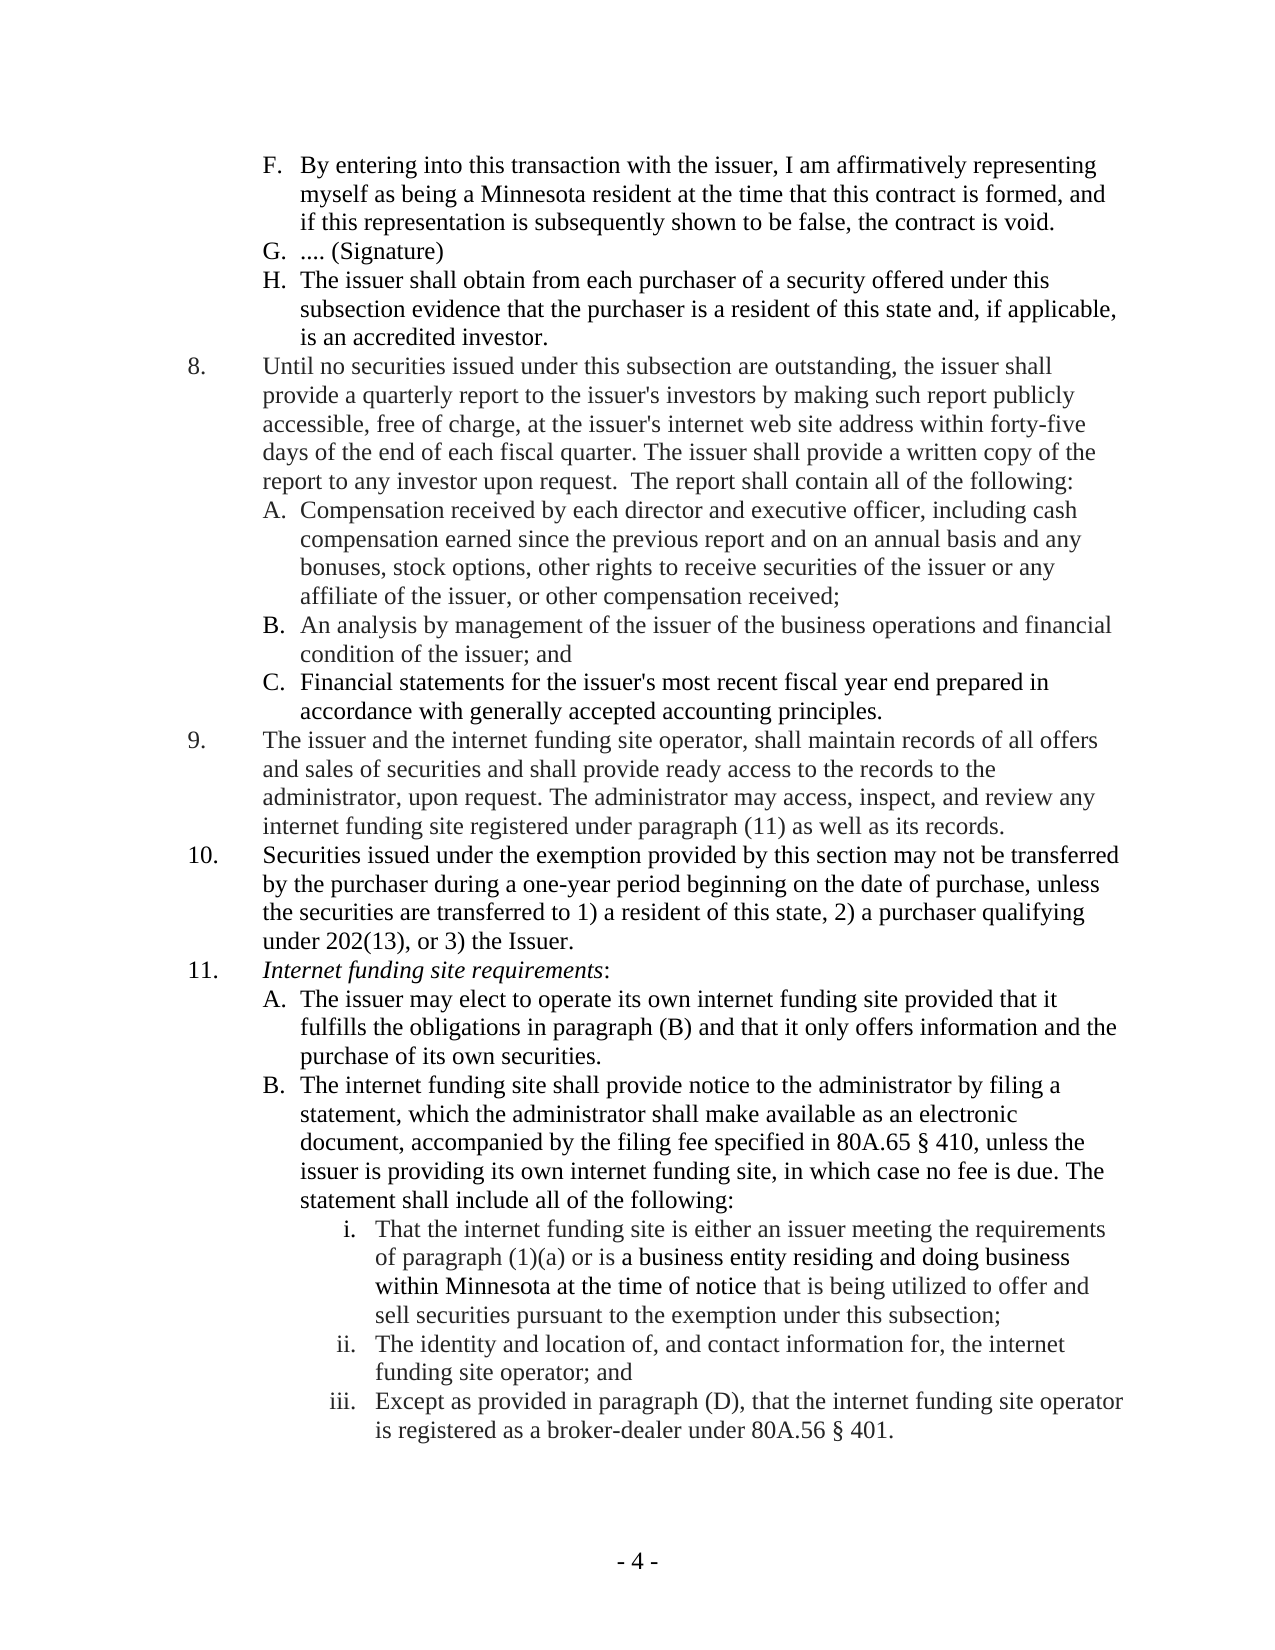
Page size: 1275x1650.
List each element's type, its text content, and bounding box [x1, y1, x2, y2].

list The issuer may elect to operate its own internet funding site provided that it fulfills the obligations in paragraph (B) and that it only offers information and the purchase of its own securities. [262, 984, 1125, 1070]
list The issuer and the internet funding site operator, shall maintain records of all offers and sales of securities and shall provide ready access to the records to the administrator, upon request. The administrator may access, inspect, and review any internet funding site registered under paragraph (11) as well as its records. [187, 725, 1125, 840]
list Securities issued under the exemption provided by this section may not be transferred by the purchaser during a one-year period beginning on the date of purchase, unless the securities are transferred to 1) a resident of this state, 2) a purchaser qualifying under 202(13), or 3) the Issuer. [187, 840, 1125, 955]
list Compensation received by each director and executive officer, including cash compensation earned since the previous report and on an annual basis and any bonuses, stock options, other rights to receive securities of the issuer or any affiliate of the issuer, or other compensation received; [262, 495, 1125, 610]
list Until no securities issued under this subsection are outstanding, the issuer shall provide a quarterly report to the issuer's investors by making such report publicly accessible, free of charge, at the issuer's internet web site address within forty-five days of the end of each fiscal quarter. The issuer shall provide a written copy of the report to any investor upon request. The report shall contain all of the following: [187, 351, 1125, 495]
list By entering into this transaction with the issuer, I am affirmatively representing myself as being a Minnesota resident at the time that this contract is formed, and if this representation is subsequently shown to be false, the contract is void. [262, 150, 1125, 236]
list An analysis by management of the issuer of the business operations and financial condition of the issuer; and [262, 610, 1125, 667]
list The internet funding site shall provide notice to the administrator by filing a statement, which the administrator shall make available as an electronic document, accompanied by the filing fee specified in 80A.65 § 410, unless the issuer is providing its own internet funding site, in which case no fee is due. The statement shall include all of the following: [262, 1070, 1125, 1214]
list .... (Signature) [262, 236, 1125, 265]
list The identity and location of, and contact information for, the internet funding site operator; and [356, 1329, 1125, 1386]
list Except as provided in paragraph (D), that the internet funding site operator is registered as a broker-dealer under 80A.56 § 401. [356, 1386, 1125, 1444]
list Internet funding site requirements: [187, 955, 1125, 984]
list The issuer shall obtain from each purchaser of a security offered under this subsection evidence that the purchaser is a resident of this state and, if applicable, is an accredited investor. [262, 265, 1125, 351]
list That the internet funding site is either an issuer meeting the requirements of paragraph (1)(a) or is a business entity residing and doing business within Minnesota at the time of notice that is being utilized to offer and sell securities pursuant to the exemption under this subsection; [356, 1214, 1125, 1329]
list Financial statements for the issuer's most recent fiscal year end prepared in accordance with generally accepted accounting principles. [262, 667, 1125, 725]
